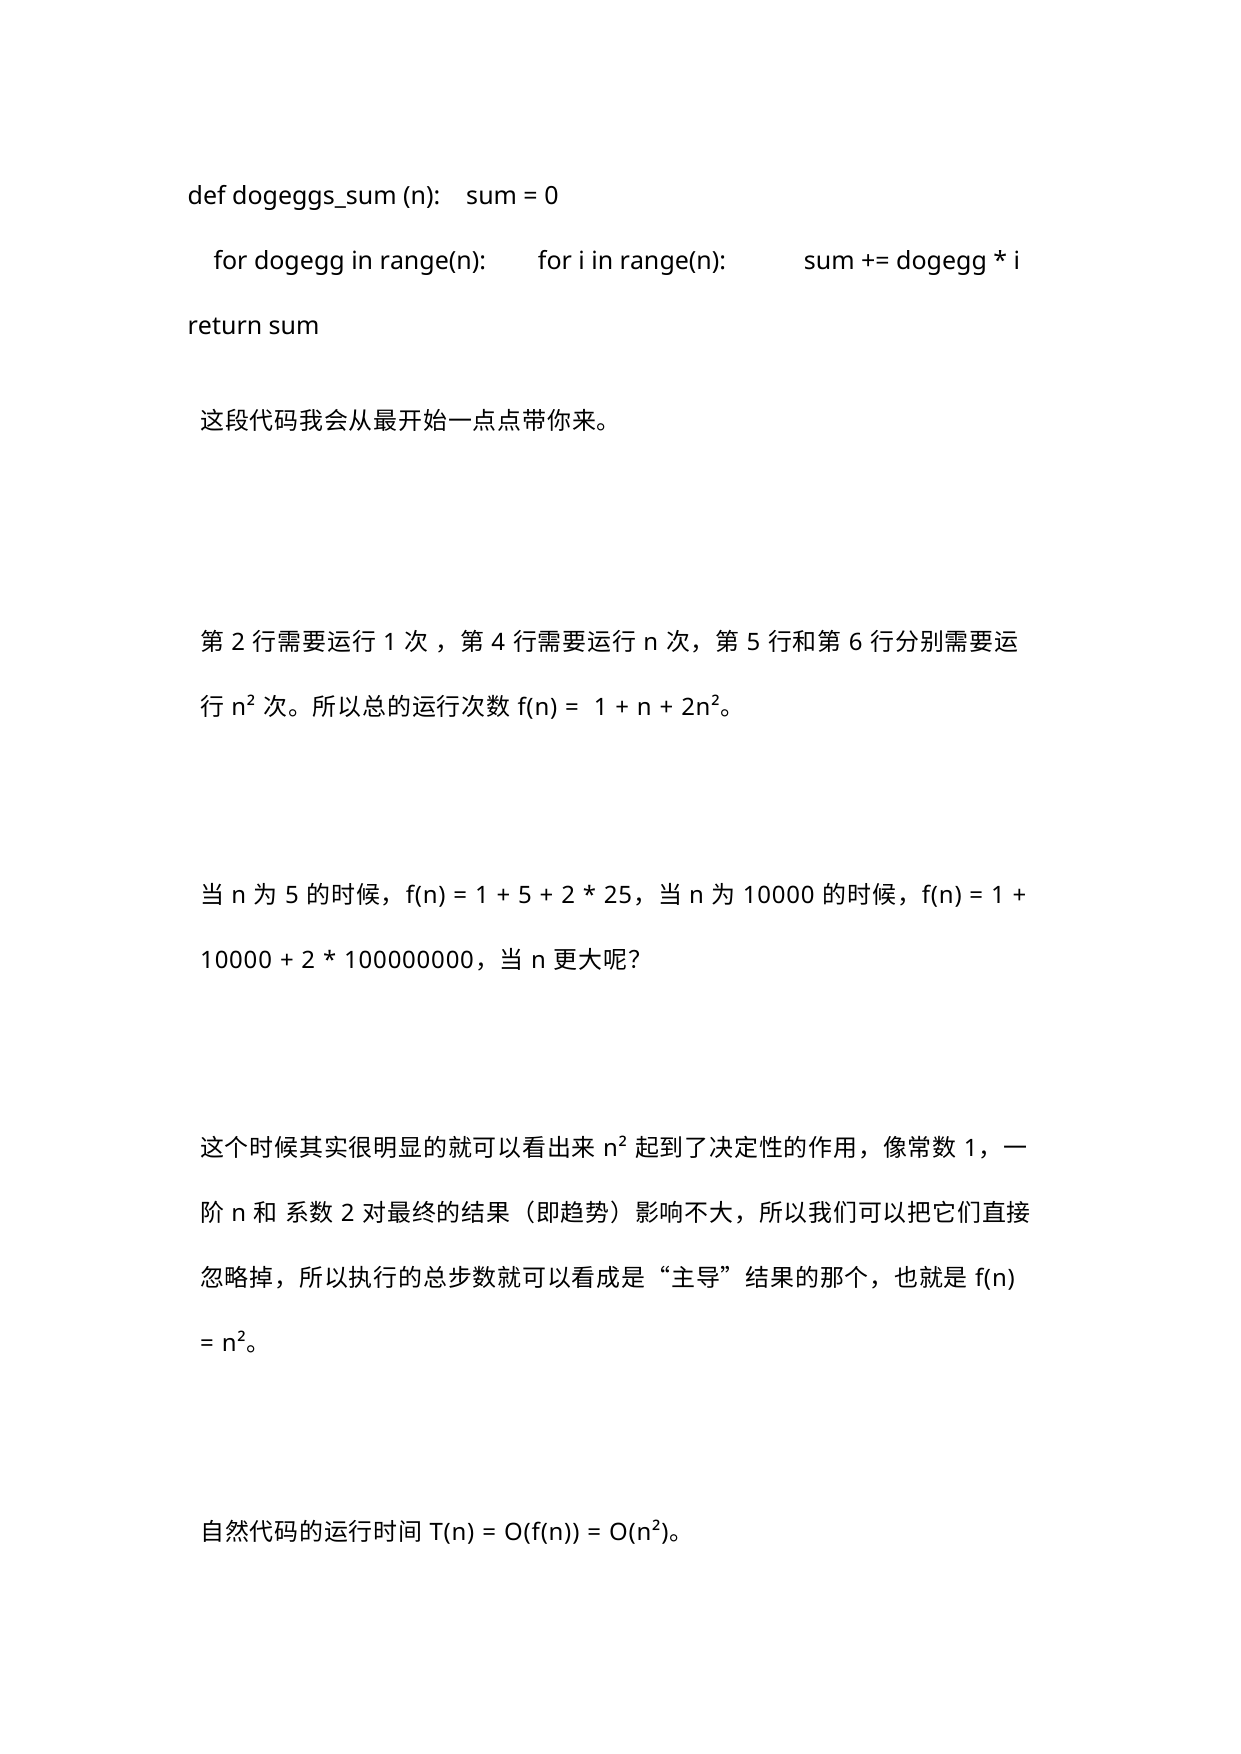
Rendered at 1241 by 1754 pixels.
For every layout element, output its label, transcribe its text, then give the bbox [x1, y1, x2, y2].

text def dogeggs_sum (n): sum = 0 for dogegg in range(n): for i in range(n): sum += dogegg * i return sum [187, 162, 1053, 357]
text 自然代码的运行时间 T(n) = O(f(n)) = O(n²)。 [200, 1497, 1040, 1562]
text 这段代码我会从最开始一点点带你来。 [200, 386, 1040, 451]
text 这个时候其实很明显的就可以看出来 n² 起到了决定性的作用，像常数 1，一阶 n 和 系数 2 对最终的结果（即趋势）影响不大，所以我们可以把它们直接忽略掉，所以执行的总步数就可以看成是“主导”结果的那个，也就是 f(n) = n²。 [200, 1114, 1040, 1374]
text 第 2 行需要运行 1 次 ，第 4 行需要运行 n 次，第 5 行和第 6 行分别需要运行 n² 次。所以总的运行次数 f(n) = 1 + n + 2n²。 [200, 607, 1040, 737]
text 当 n 为 5 的时候，f(n) = 1 + 5 + 2 * 25，当 n 为 10000 的时候，f(n) = 1 + 10000 + 2 * 100000000，当 n 更大呢？ [200, 860, 1040, 990]
